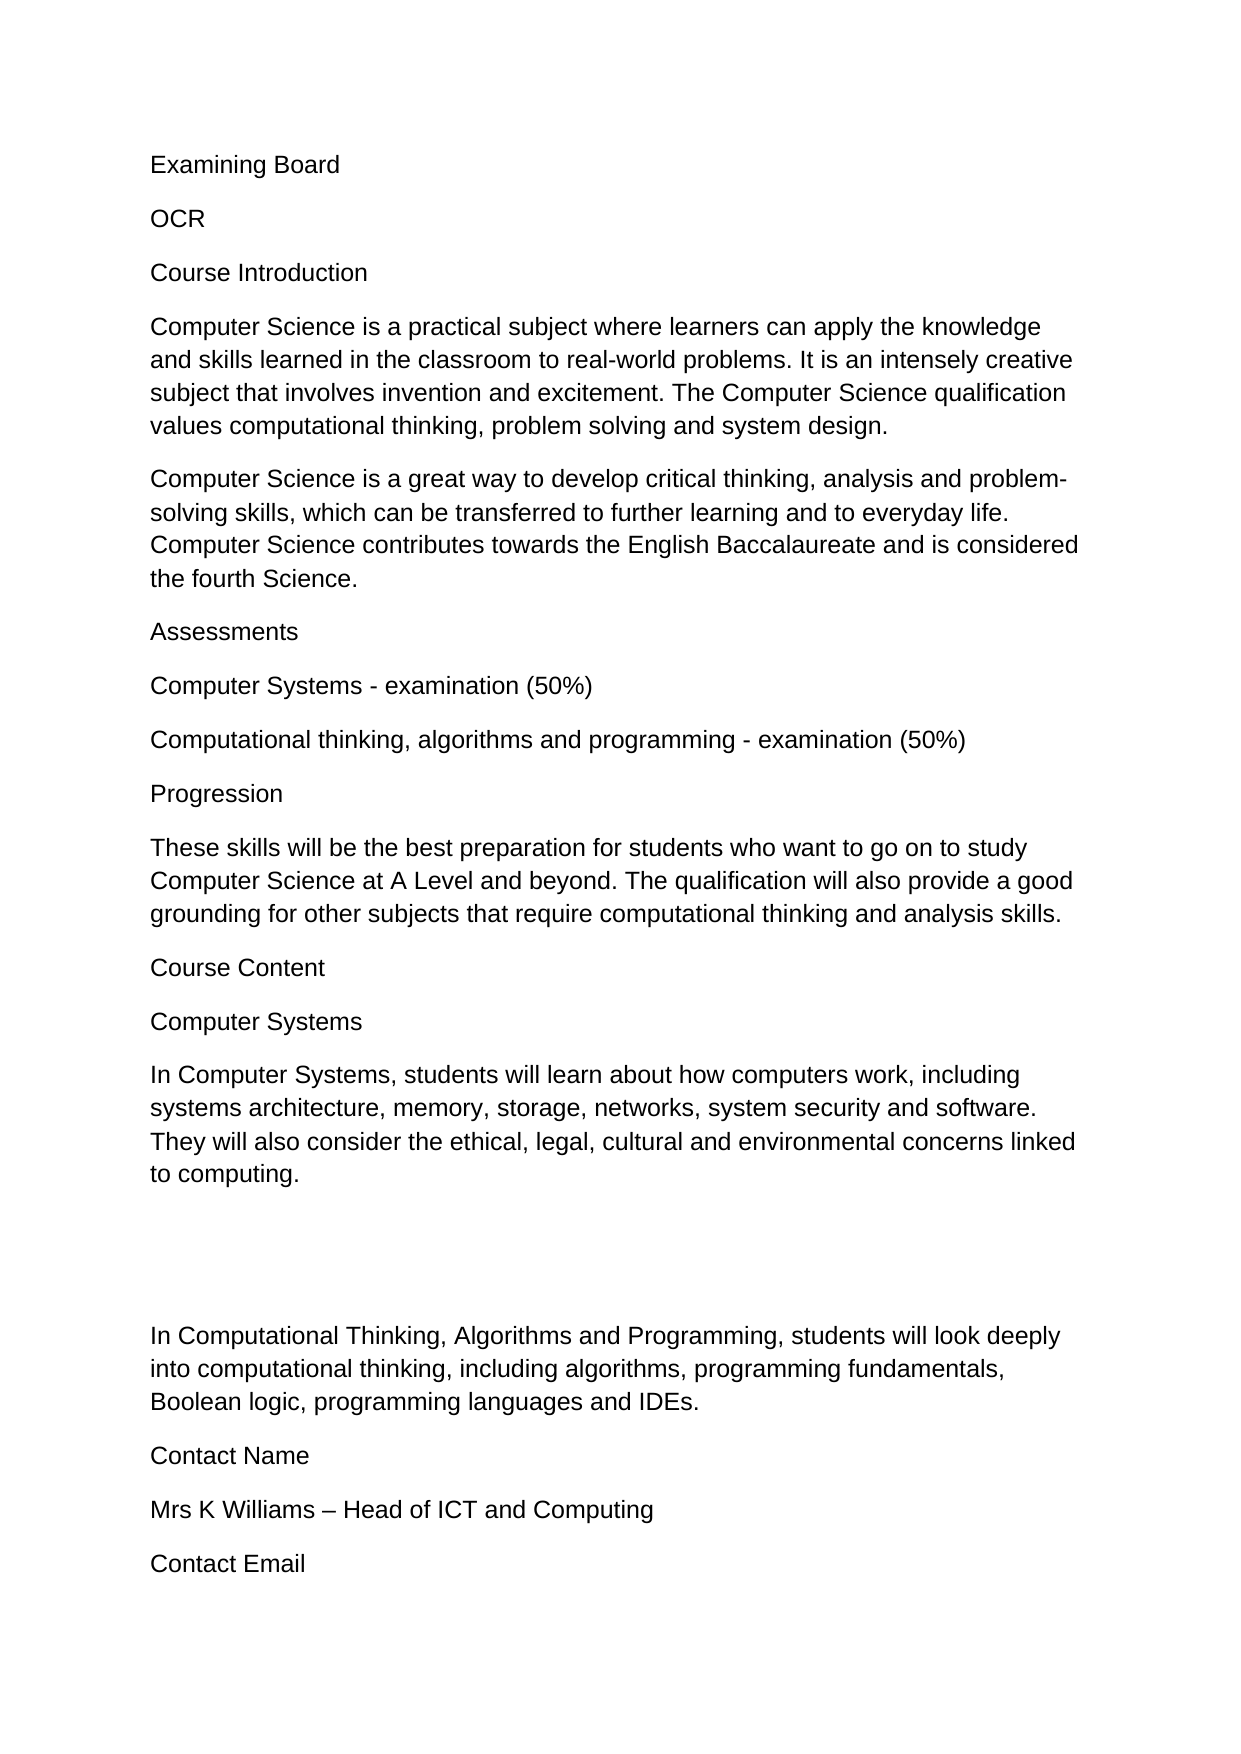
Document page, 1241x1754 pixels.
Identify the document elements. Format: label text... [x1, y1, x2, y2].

text Mrs K Williams – Head of ICT and Computing [150, 1495, 1090, 1523]
text Course Content [150, 953, 1090, 981]
text Computer Science is a great way to develop critical thinking, analysis and problem-solving skills, which can be transferred to further learning and to everyday life. Computer Science contributes towards the English Baccalaureate and is considered the fourth Science. [150, 464, 1090, 592]
text OCR [150, 204, 1090, 233]
text Computational thinking, algorithms and programming - examination (50%) [150, 725, 1090, 754]
text Computer Systems [150, 1007, 1090, 1035]
text Contact Email [150, 1549, 1090, 1577]
text Computer Science is a practical subject where learners can apply the knowledge and skills learned in the classroom to real-world problems. It is an intensely creative subject that involves invention and excitement. The Computer Science qualification values computational thinking, problem solving and system design. [150, 312, 1090, 439]
text Progression [150, 779, 1090, 808]
text In Computational Thinking, Algorithms and Programming, students will look deeply into computational thinking, including algorithms, programming fundamentals, Boolean logic, programming languages and IDEs. [150, 1321, 1090, 1416]
text Examining Board [150, 150, 1090, 179]
text Course Introduction [150, 258, 1090, 286]
text In Computer Systems, students will learn about how computers work, including systems architecture, memory, storage, networks, system security and software. They will also consider the ethical, legal, cultural and environmental concerns linked to computing. [150, 1060, 1090, 1188]
text These skills will be the best preparation for students who want to go on to study Computer Science at A Level and beyond. The qualification will also provide a good grounding for other subjects that require computational thinking and analysis skills. [150, 833, 1090, 928]
text Assessments [150, 617, 1090, 646]
text Computer Systems - examination (50%) [150, 671, 1090, 700]
text Contact Name [150, 1441, 1090, 1470]
